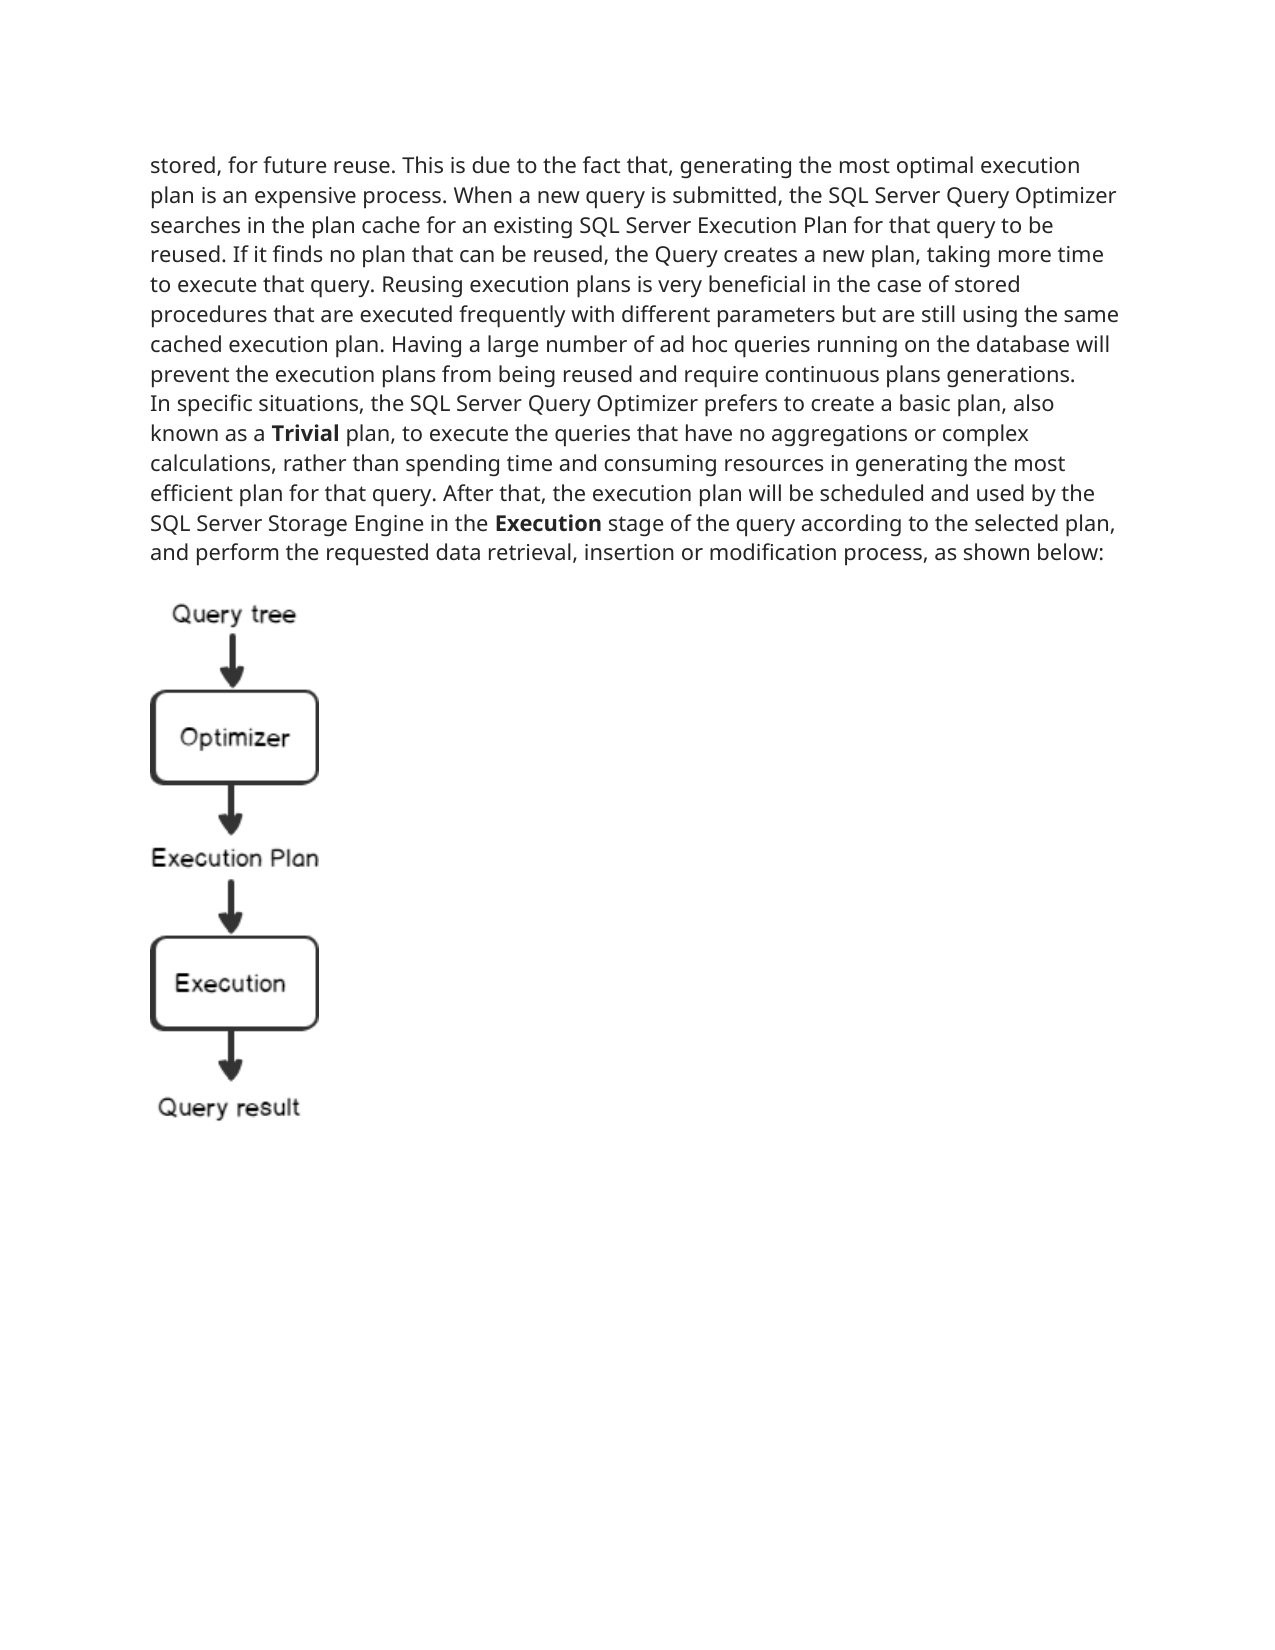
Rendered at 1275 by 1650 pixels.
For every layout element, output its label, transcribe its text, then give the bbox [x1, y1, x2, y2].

text In specific situations, the SQL Server Query Optimizer prefers to create a basic plan, also known as a Trivial plan, to execute the queries that have no aggregations or complex calculations, rather than spending time and consuming resources in generating the most efficient plan for that query. After that, the execution plan will be scheduled and used by the SQL Server Storage Engine in the Execution stage of the query according to the selected plan, and perform the requested data retrieval, insertion or modification process, as shown below: [150, 388, 1125, 567]
picture [150, 596, 319, 1127]
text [150, 150, 1125, 388]
